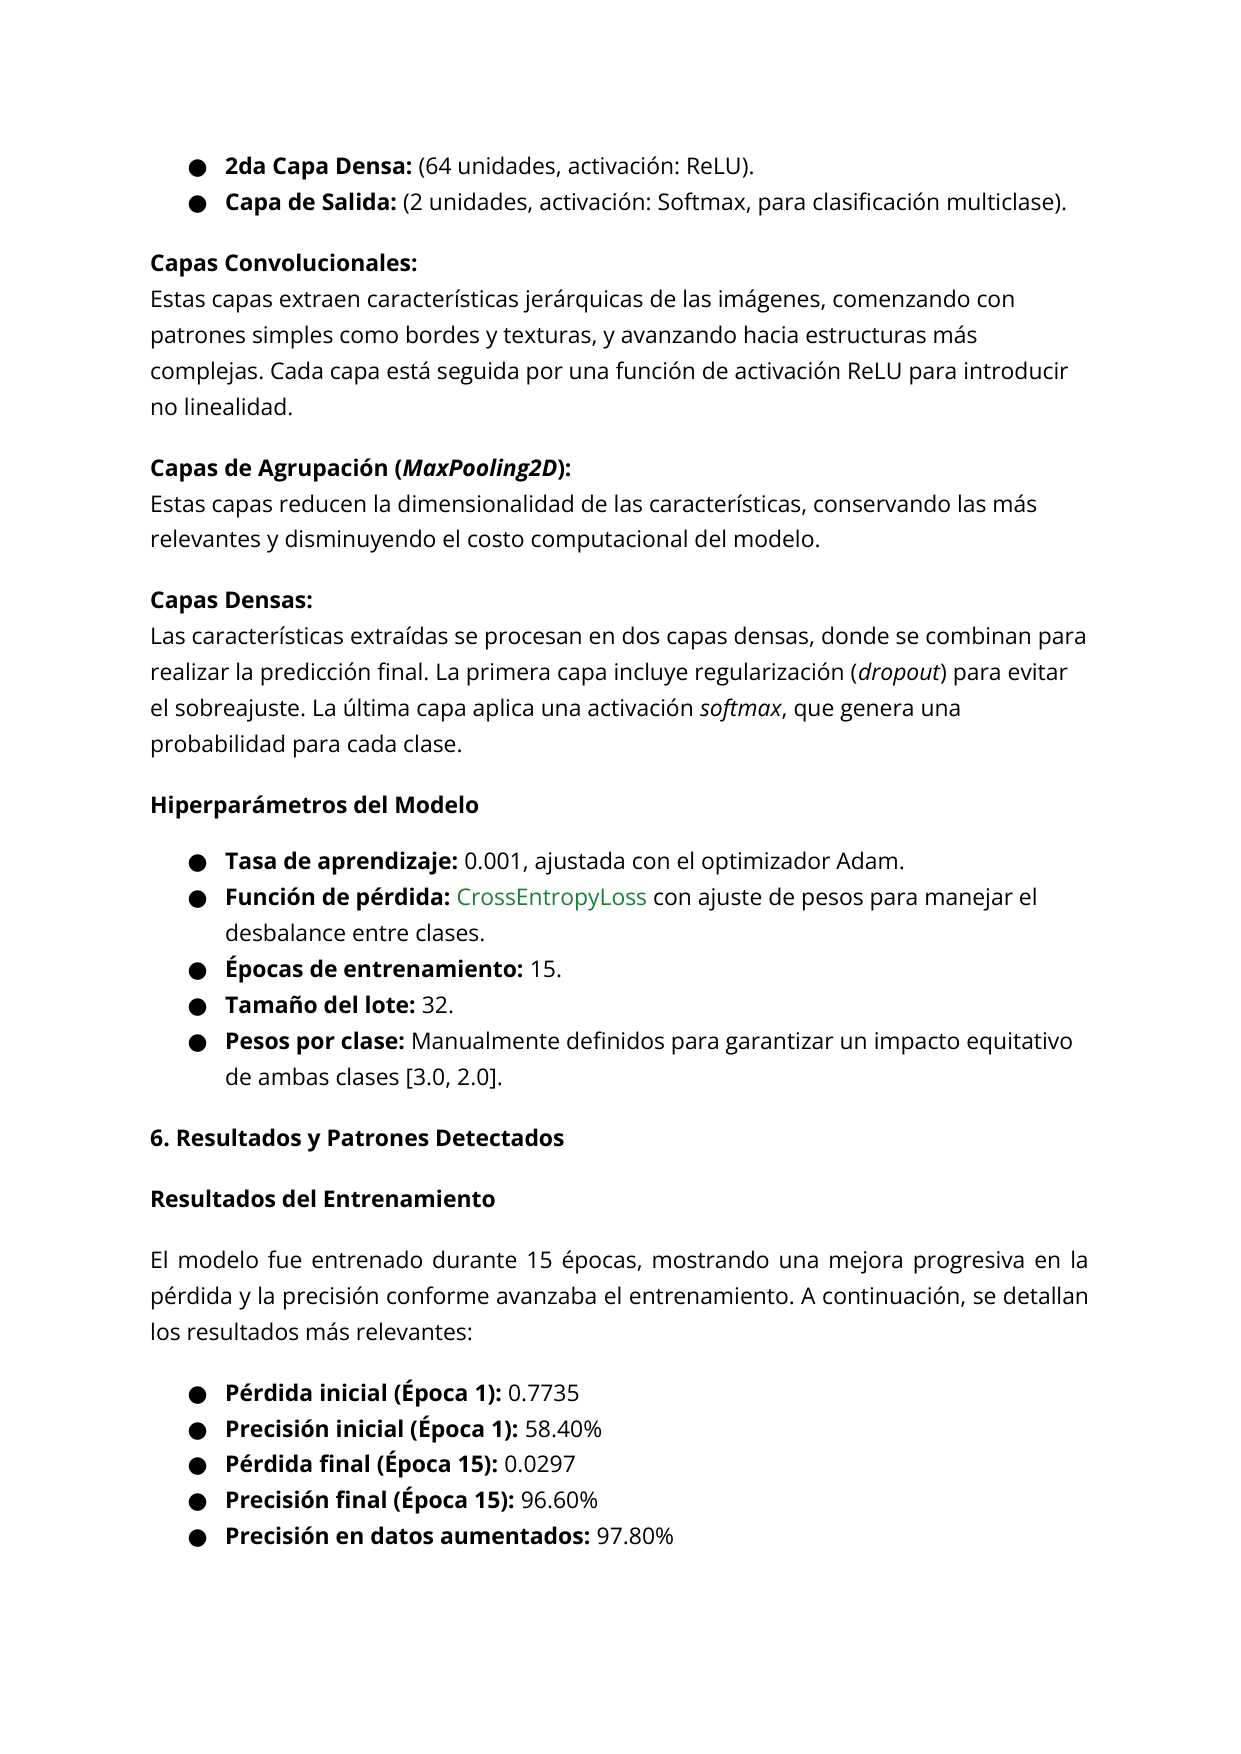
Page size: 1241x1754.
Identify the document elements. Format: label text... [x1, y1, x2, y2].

list Precisión final (Época 15): 96.60% [187, 1484, 1090, 1516]
text El modelo fue entrenado durante 15 épocas, mostrando una mejora progresiva en la pérdida y la precisión conforme avanzaba el entrenamiento. A continuación, se detallan los resultados más relevantes: [150, 1244, 1090, 1347]
text Resultados del Entrenamiento [150, 1183, 1090, 1214]
list Precisión inicial (Época 1): 58.40% [187, 1412, 1090, 1444]
list Función de pérdida: CrossEntropyLoss con ajuste de pesos para manejar el desbalance entre clases. [187, 881, 1090, 948]
list Pérdida final (Época 15): 0.0297 [187, 1448, 1090, 1480]
text Capas Densas: Las características extraídas se procesan en dos capas densas, donde se combinan para realizar la predicción final. La primera capa incluye regularización (dropout) para evitar el sobreajuste. La última capa aplica una activación softmax, que genera una probabilidad para cada clase. [150, 584, 1090, 759]
subtitle 6. Resultados y Patrones Detectados [150, 1122, 1090, 1153]
text Hiperparámetros del Modelo [150, 789, 1090, 820]
list Épocas de entrenamiento: 15. [187, 953, 1090, 984]
list Pesos por clase: Manualmente definidos para garantizar un impacto equitativo de ambas clases [3.0, 2.0]. [187, 1025, 1090, 1092]
text Capas Convolucionales: Estas capas extraen características jerárquicas de las imágenes, comenzando con patrones simples como bordes y texturas, y avanzando hacia estructuras más complejas. Cada capa está seguida por una función de activación ReLU para introducir no linealidad. [150, 247, 1090, 422]
list Tasa de aprendizaje: 0.001, ajustada con el optimizador Adam. [187, 845, 1090, 877]
text Capas de Agrupación (MaxPooling2D): Estas capas reducen la dimensionalidad de las características, conservando las más relevantes y disminuyendo el costo computacional del modelo. [150, 452, 1090, 555]
list Capa de Salida: (2 unidades, activación: Softmax, para clasificación multiclase). [187, 186, 1090, 217]
list Tamaño del lote: 32. [187, 989, 1090, 1020]
list 2da Capa Densa: (64 unidades, activación: ReLU). [187, 150, 1090, 181]
list Pérdida inicial (Época 1): 0.7735 [187, 1377, 1090, 1408]
list Precisión en datos aumentados: 97.80% [187, 1520, 1090, 1552]
